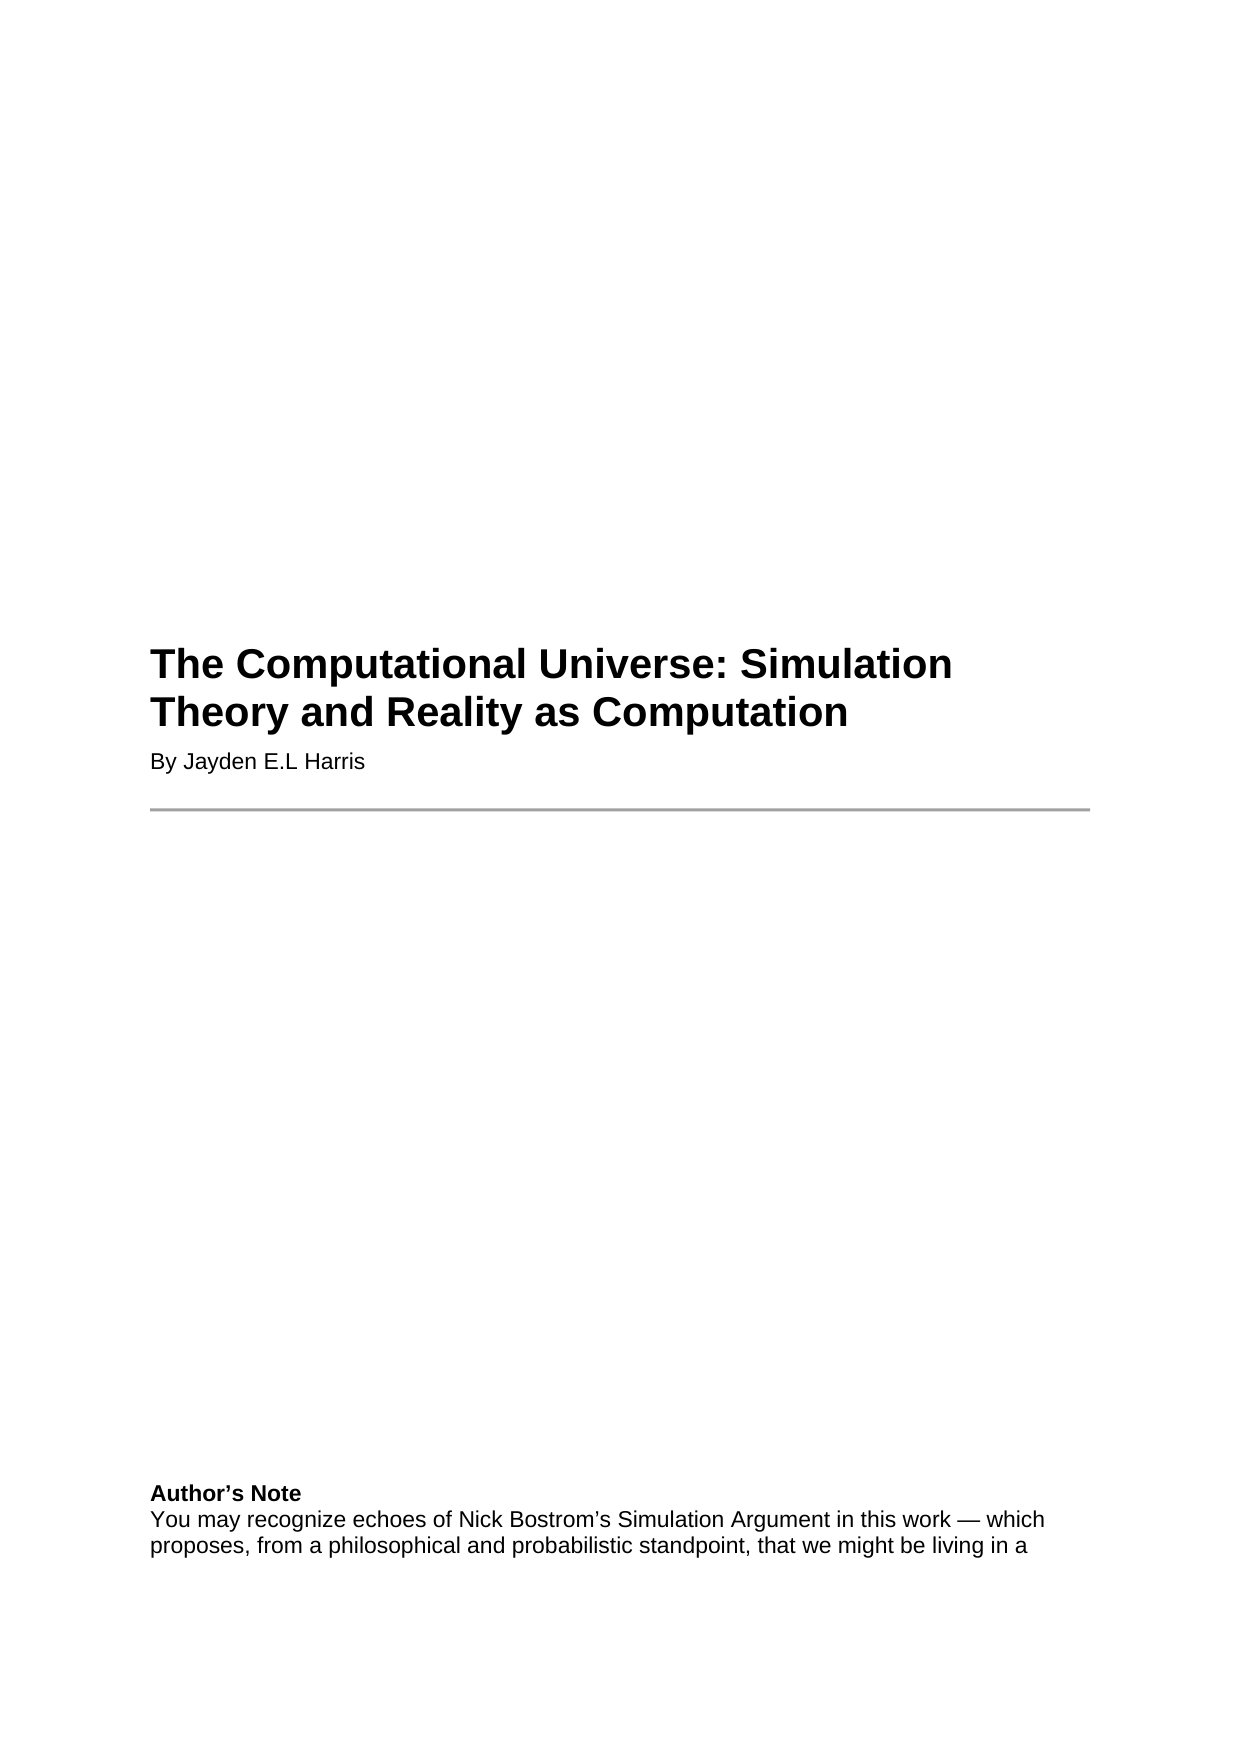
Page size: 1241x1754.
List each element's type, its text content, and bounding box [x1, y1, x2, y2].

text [150, 1480, 1090, 1559]
text By Jayden E.L Harris [150, 748, 1090, 774]
subtitle The Computational Universe: Simulation Theory and Reality as Computation [150, 639, 1090, 735]
